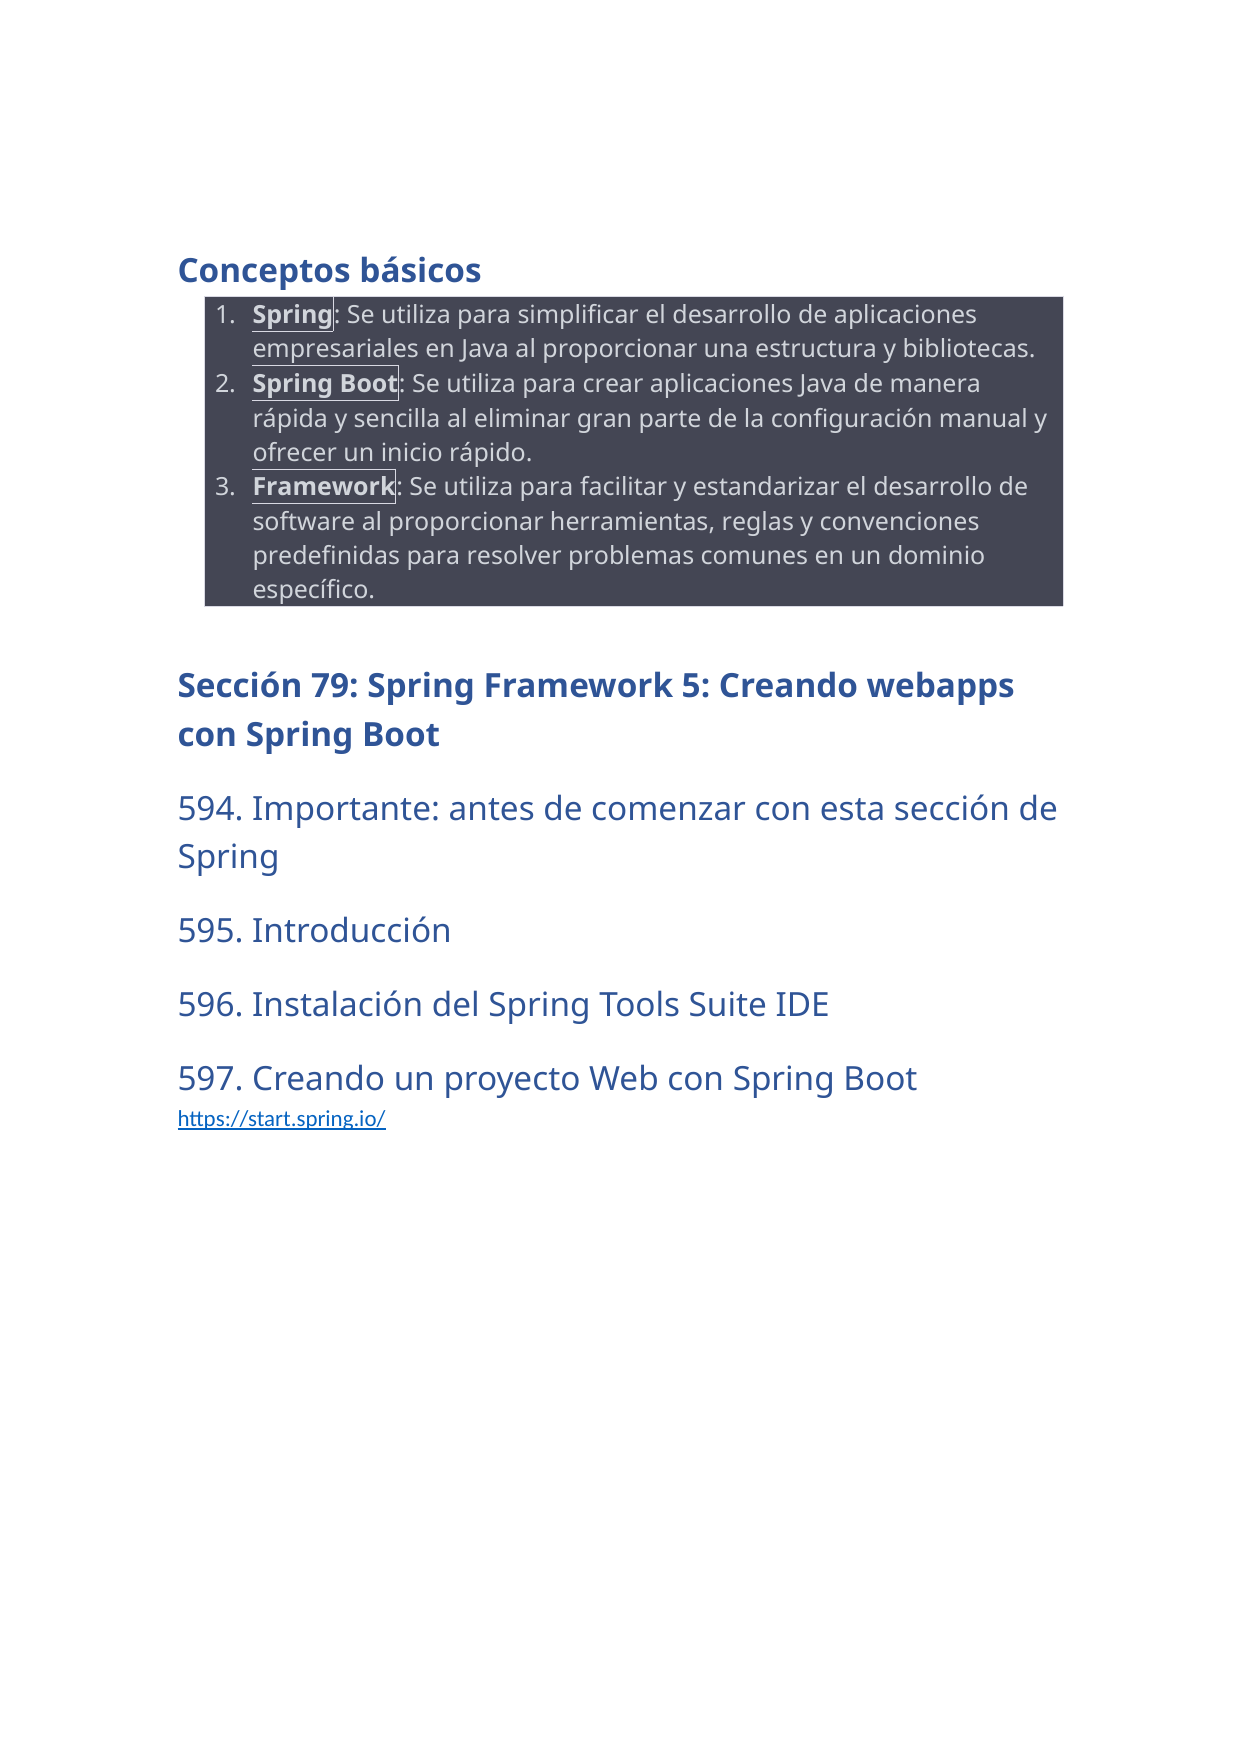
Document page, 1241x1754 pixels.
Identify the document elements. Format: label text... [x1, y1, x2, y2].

list Framework: Se utiliza para facilitar y estandarizar el desarrollo de software al proporcionar herramientas, reglas y convenciones predefinidas para resolver problemas comunes en un dominio específico. [205, 468, 1063, 606]
subtitle 595. Introducción [177, 907, 1063, 953]
text https://start.spring.io/ [177, 1104, 1063, 1132]
list Spring Boot: Se utiliza para crear aplicaciones Java de manera rápida y sencilla al eliminar gran parte de la configuración manual y ofrecer un inicio rápido. [205, 365, 1063, 468]
subtitle 594. Importante: antes de comenzar con esta sección de Spring [177, 784, 1063, 879]
list Spring: Se utiliza para simplificar el desarrollo de aplicaciones empresariales en Java al proporcionar una estructura y bibliotecas. [205, 297, 1063, 365]
subtitle 596. Instalación del Spring Tools Suite IDE [177, 981, 1063, 1027]
subtitle Sección 79: Spring Framework 5: Creando webapps con Spring Boot [177, 661, 1063, 756]
subtitle 597. Creando un proyecto Web con Spring Boot [177, 1055, 1063, 1101]
subtitle Conceptos básicos [177, 247, 1063, 292]
